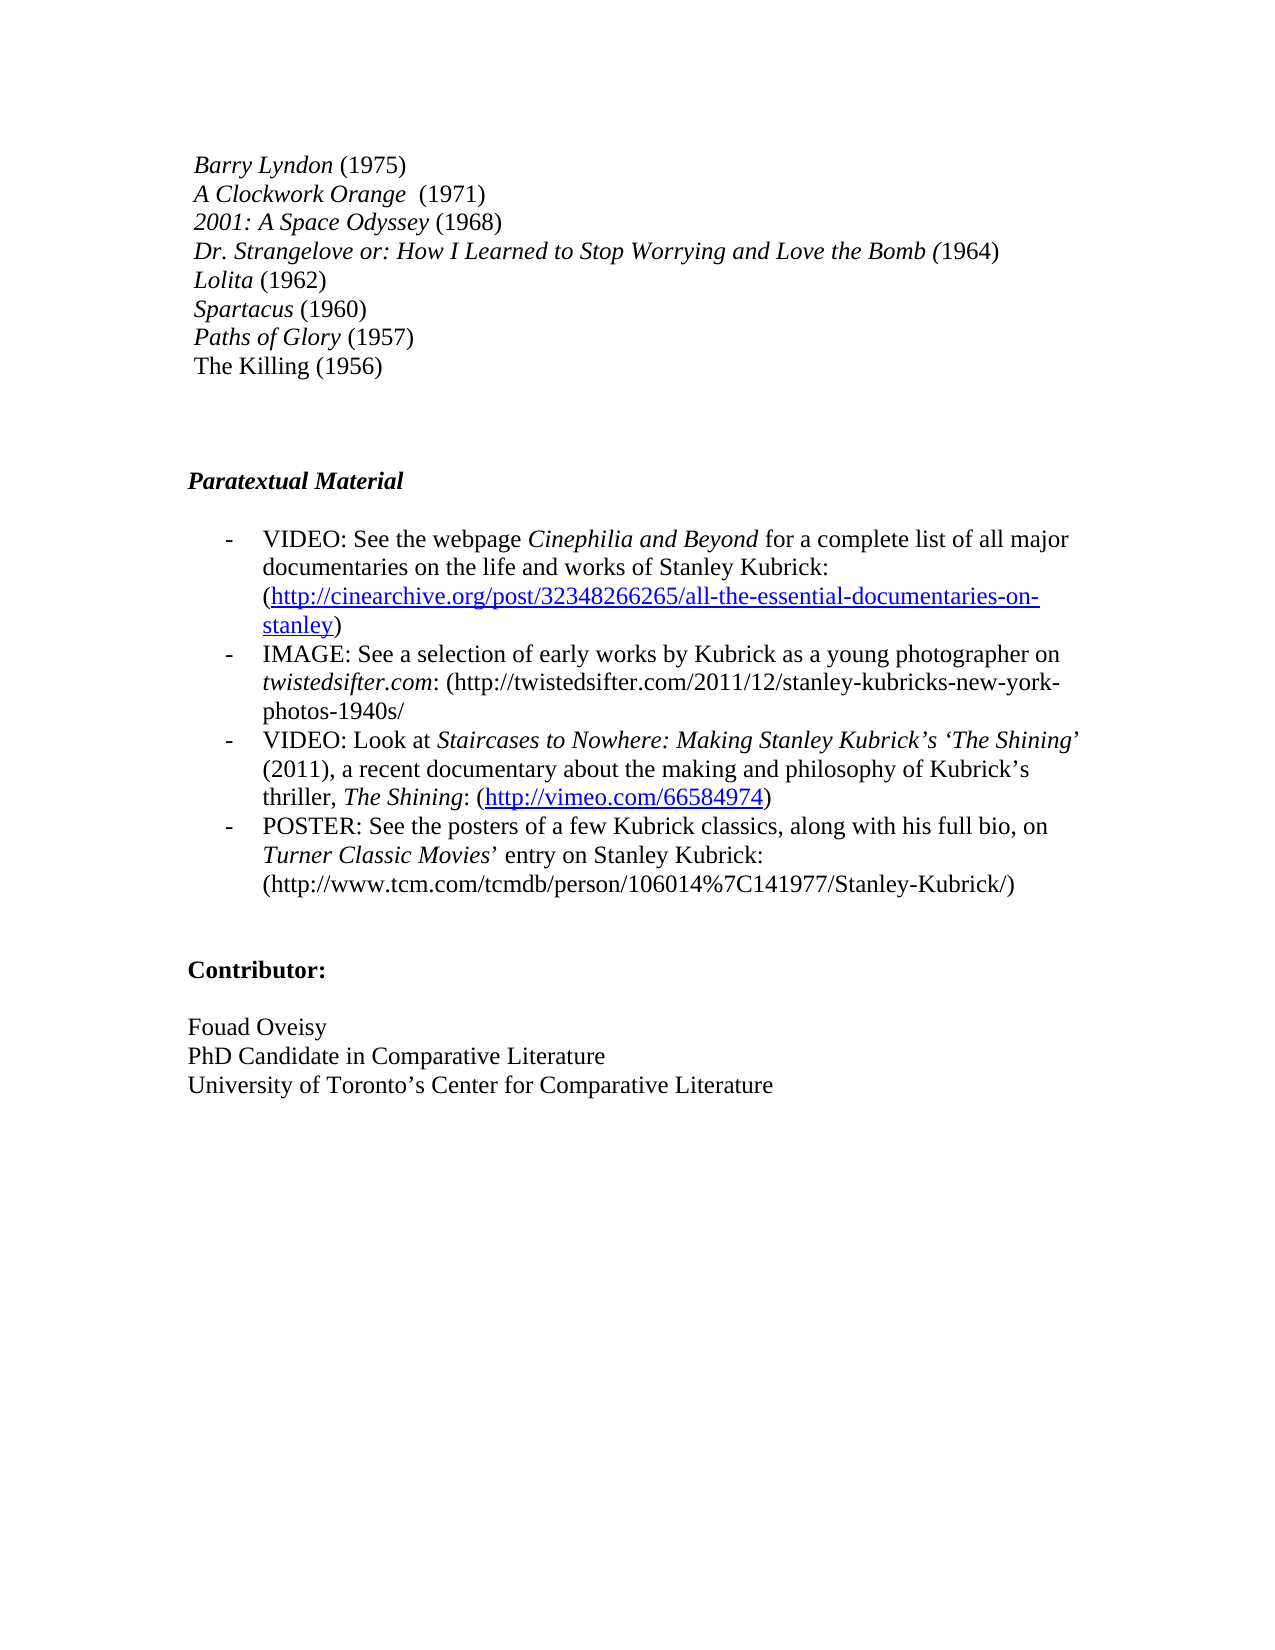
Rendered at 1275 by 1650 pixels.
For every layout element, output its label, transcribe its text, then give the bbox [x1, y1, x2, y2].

text Lolita (1962) [187, 265, 1087, 294]
text A Clockwork Orange (1971) [187, 179, 1087, 207]
list IMAGE: See a selection of early works by Kubrick as a young photographer on twistedsifter.com: (http://twistedsifter.com/2011/12/stanley-kubricks-new-york-photos-1940s/ [225, 639, 1087, 725]
list VIDEO: See the webpage Cinephilia and Beyond for a complete list of all major documentaries on the life and works of Stanley Kubrick: (http://cinearchive.org/post/32348266265/all-the-essential-documentaries-on-stanley) [225, 524, 1087, 639]
text Barry Lyndon (1975) [187, 150, 1087, 179]
text Contributor: [187, 955, 1087, 984]
text The Killing (1956) [187, 351, 1087, 380]
text Spartacus (1960) [187, 294, 1087, 322]
text Dr. Strangelove or: How I Learned to Stop Worrying and Love the Bomb (1964) [187, 236, 1087, 265]
text Paths of Glory (1957) [187, 322, 1087, 351]
list VIDEO: Look at Staircases to Nowhere: Making Stanley Kubrick’s ‘The Shining’ (2011), a recent documentary about the making and philosophy of Kubrick’s thriller, The Shining: (http://vimeo.com/66584974) [225, 725, 1087, 811]
text PhD Candidate in Comparative Literature [187, 1041, 1087, 1070]
text Fouad Oveisy [187, 1012, 1087, 1041]
list POSTER: See the posters of a few Kubrick classics, along with his full bio, on Turner Classic Movies’ entry on Stanley Kubrick: (http://www.tcm.com/tcmdb/person/106014%7C141977/Stanley-Kubrick/) [225, 811, 1087, 897]
text Paratextual Material [187, 466, 1087, 495]
text 2001: A Space Odyssey (1968) [187, 207, 1087, 236]
text University of Toronto’s Center for Comparative Literature [187, 1070, 1087, 1099]
